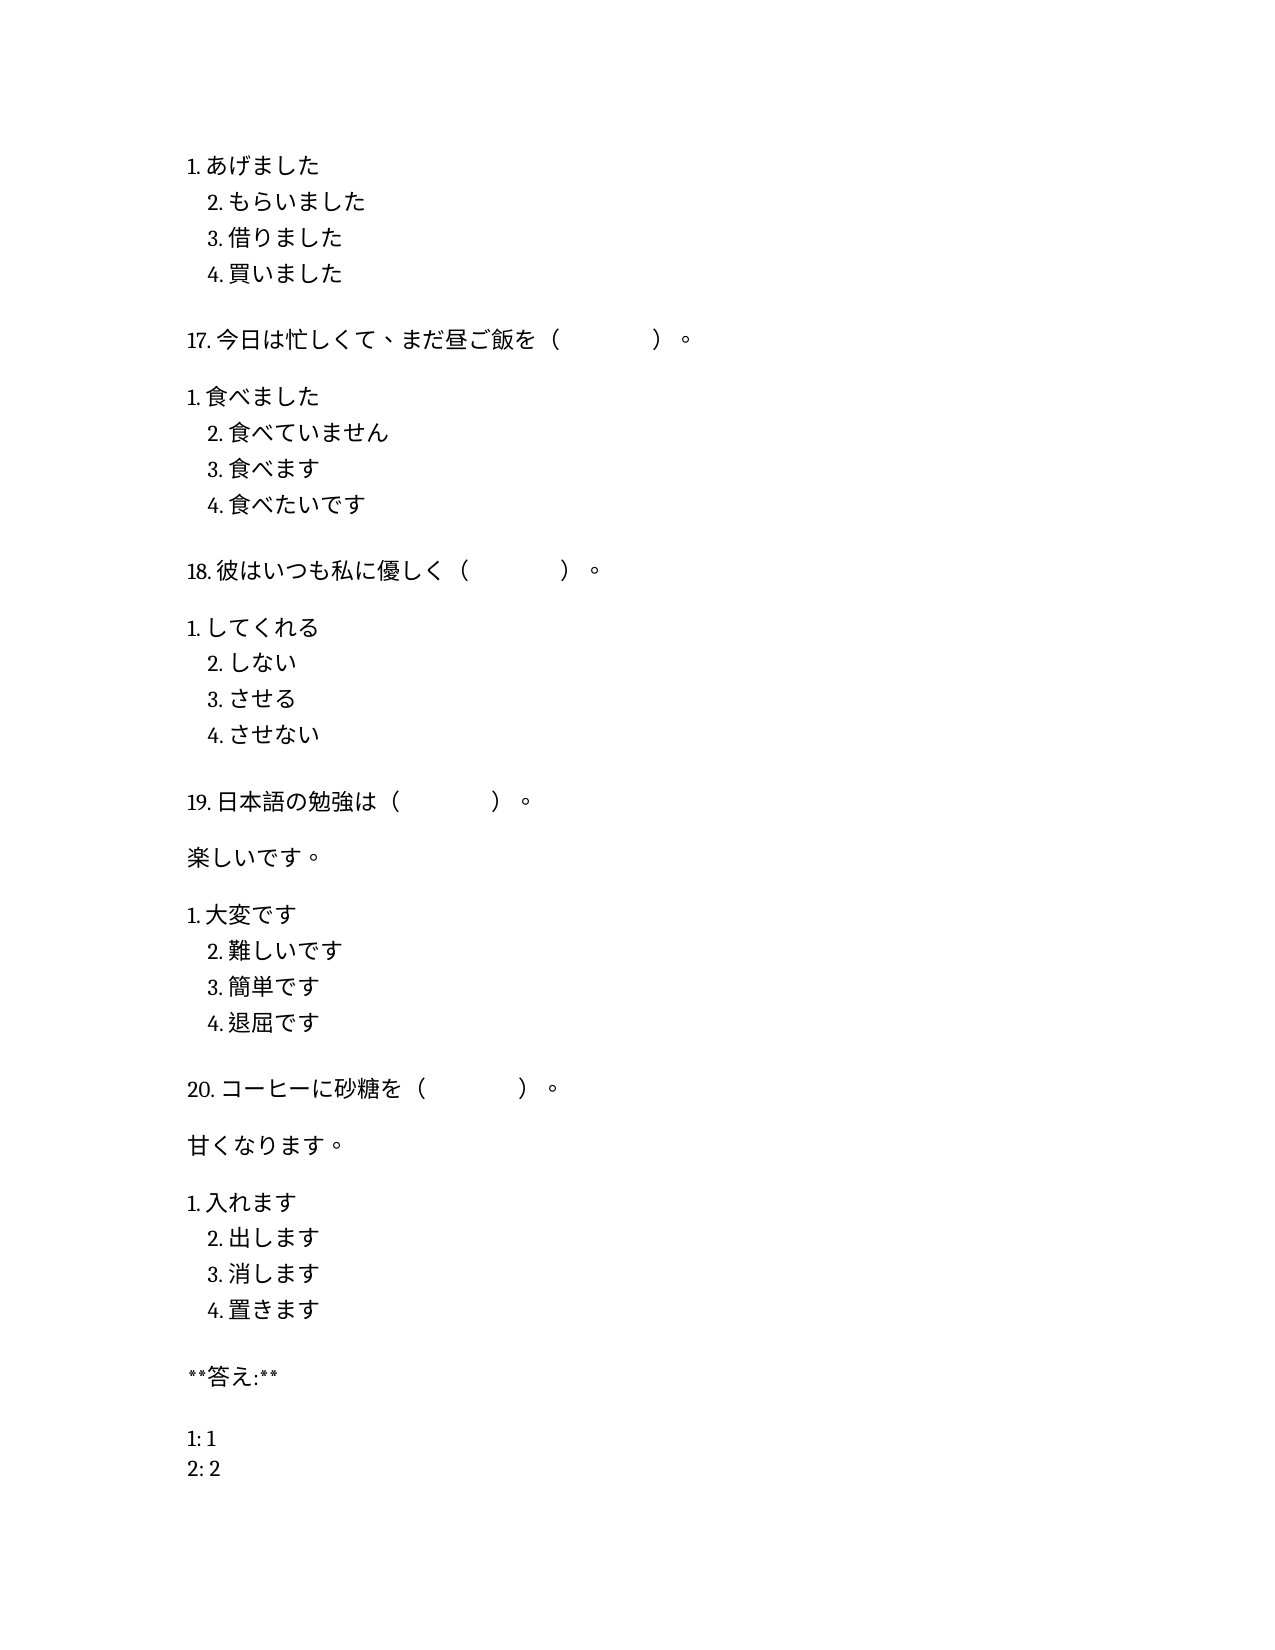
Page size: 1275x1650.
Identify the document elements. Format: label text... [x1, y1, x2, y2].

text 甘くなります。 [187, 1130, 1087, 1161]
text 1. してくれる 2. しない 3. させる 4. させない 19. 日本語の勉強は（ ）。 [187, 611, 1087, 817]
text 1. 大変です 2. 難しいです 3. 簡単です 4. 退屈です 20. コーヒーに砂糖を（ ）。 [187, 899, 1087, 1104]
text 楽しいです。 [187, 842, 1087, 873]
text 1. 食べました 2. 食べていません 3. 食べます 4. 食べたいです 18. 彼はいつも私に優しく（ ）。 [187, 381, 1087, 586]
text 1. あげました 2. もらいました 3. 借りました 4. 買いました 17. 今日は忙しくて、まだ昼ご飯を（ ）。 [187, 150, 1087, 355]
